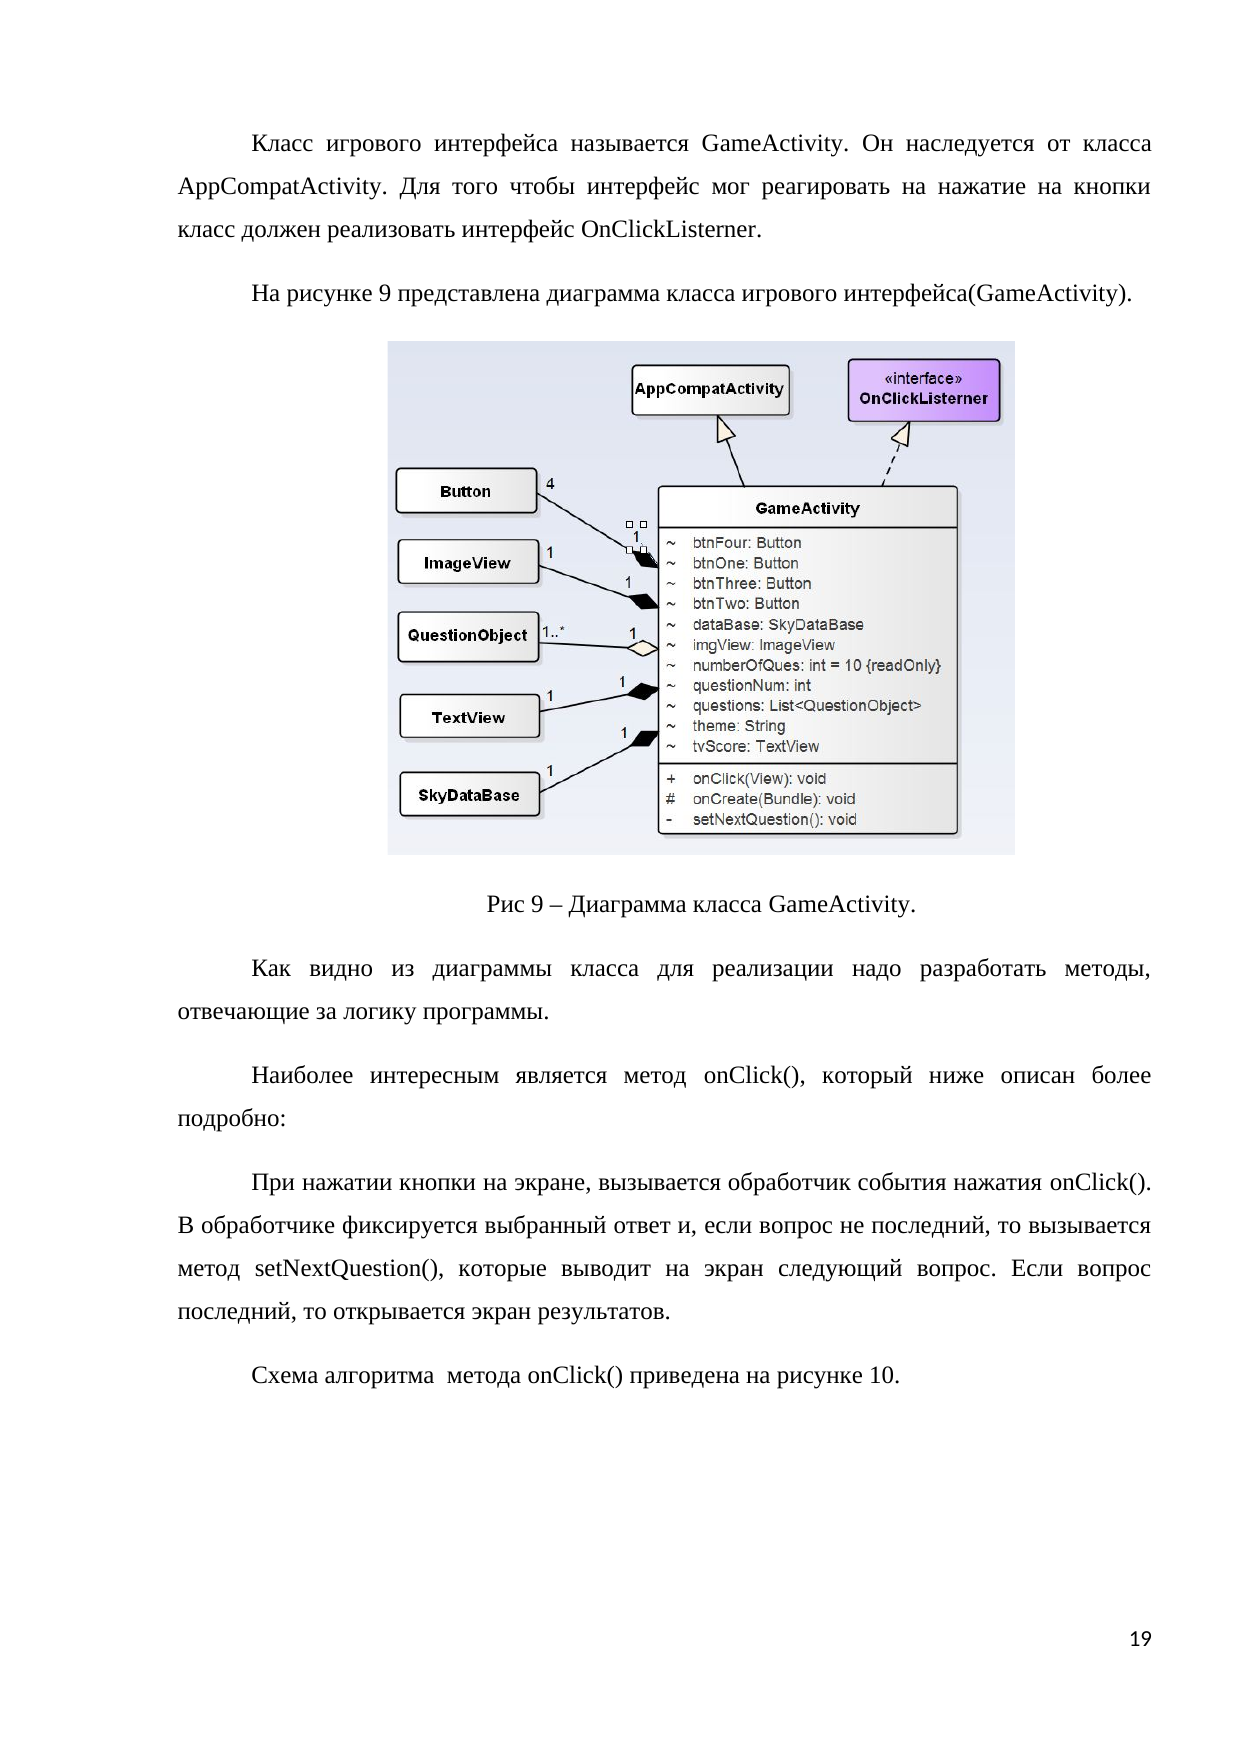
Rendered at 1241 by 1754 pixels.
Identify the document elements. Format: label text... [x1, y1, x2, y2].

text На рисунке 9 представлена диаграмма класса игрового интерфейса(GameActivity). [177, 278, 1152, 307]
picture [387, 341, 1015, 855]
text Наиболее интересным является метод onClick(), который ниже описан более подробно: [177, 1060, 1152, 1132]
text При нажатии кнопки на экране, вызывается обработчик события нажатия onClick(). В обработчике фиксируется выбранный ответ и, если вопрос не последний, то вызывается метод setNextQuestion(), которые выводит на экран следующий вопрос. Если вопрос последний, то открывается экран результатов. [177, 1167, 1152, 1325]
text Схема алгоритма метода onClick() приведена на рисунке 10. [177, 1360, 1152, 1389]
text Рис 9 – Диаграмма класса GameActivity. [177, 889, 1152, 918]
text Как видно из диаграммы класса для реализации надо разработать методы, отвечающие за логику программы. [177, 953, 1152, 1025]
